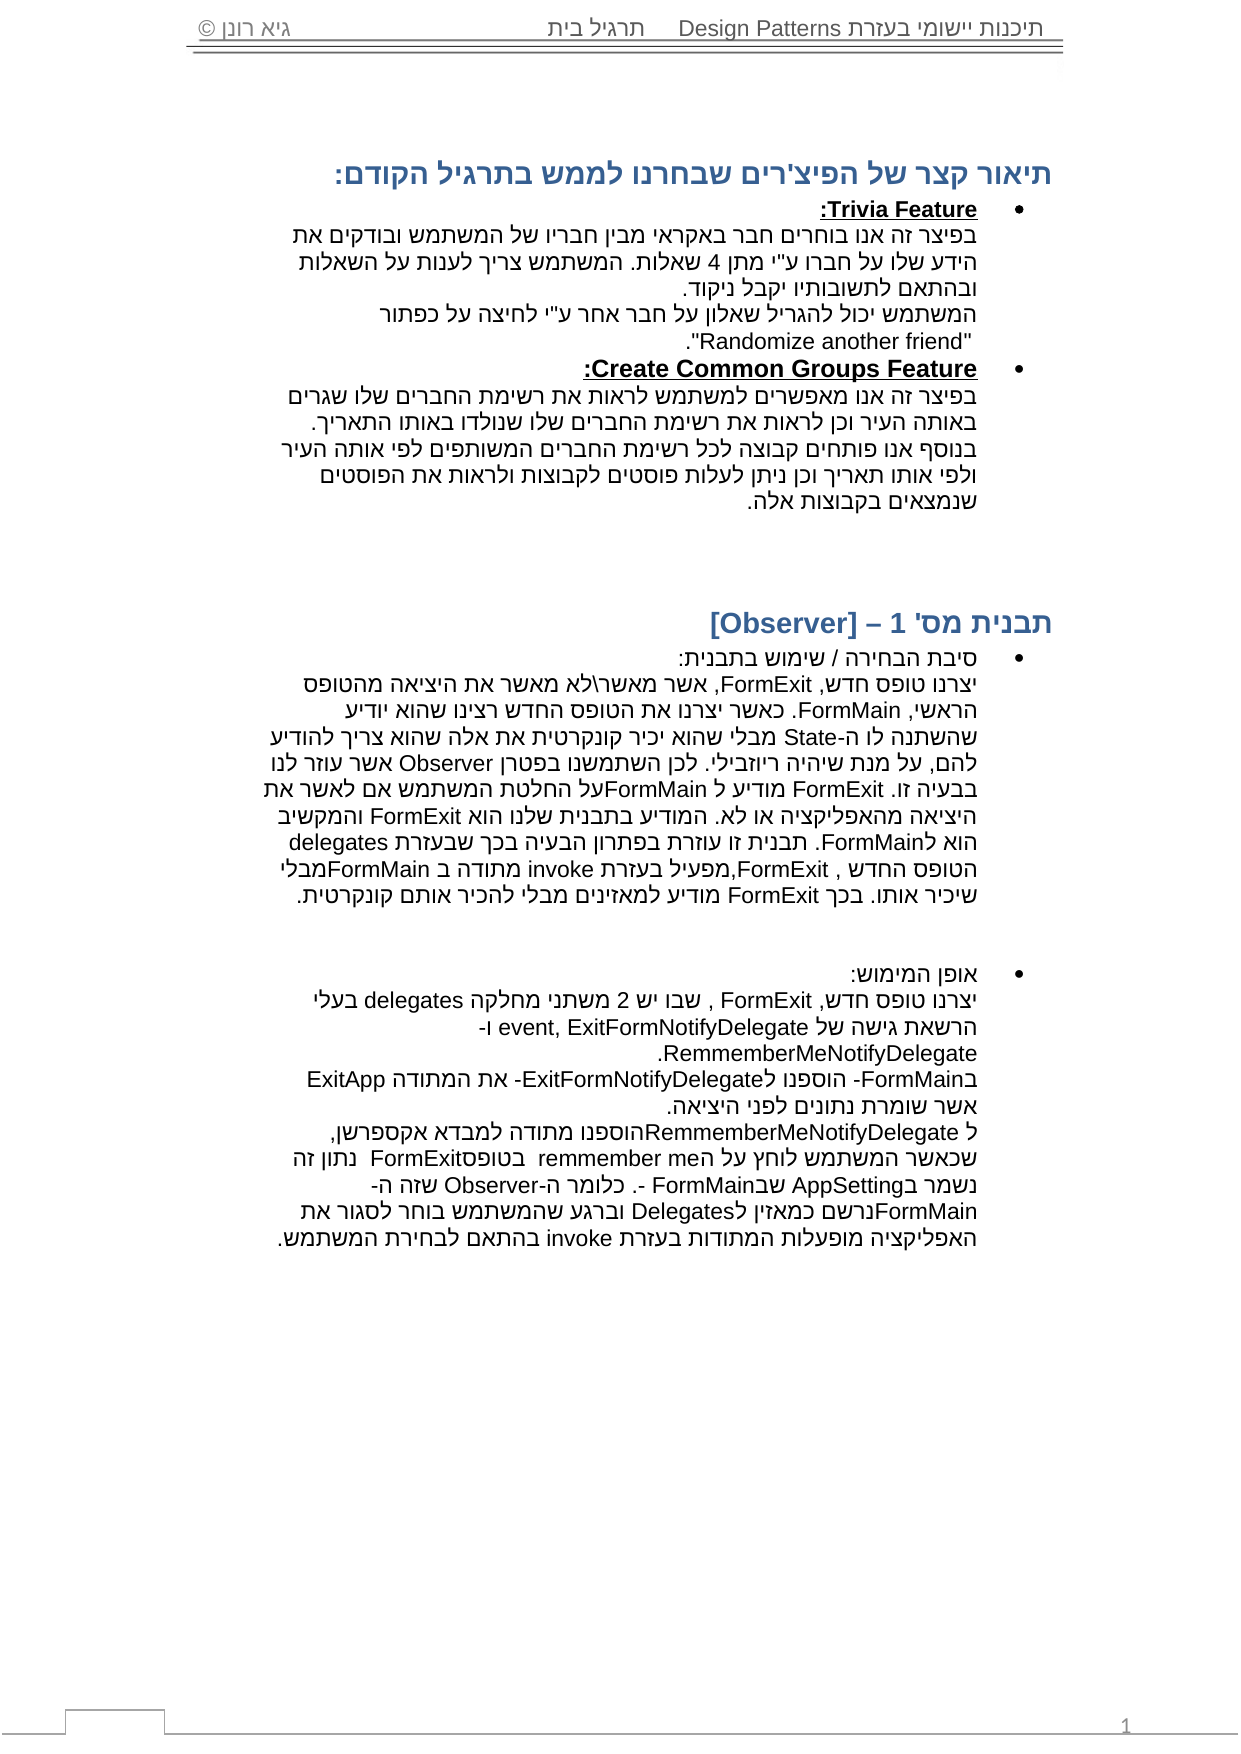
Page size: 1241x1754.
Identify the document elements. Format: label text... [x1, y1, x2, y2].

list Create Common Groups Feature: [187, 354, 1015, 383]
subtitle תיאור קצר של הפיצ'רים שבחרנו לממש בתרגיל הקודם: [187, 157, 1053, 191]
list יצרנו טופס חדש, FormExit , שבו יש 2 משתני מחלקה delegates בעלי הרשאת גישה של event, ExitFormNotifyDelegate ו-RemmemberMeNotifyDelegate. בFormMain- הוספנו לExitFormNotifyDelegate- את המתודה ExitApp אשר שומרת נתונים לפני היציאה. ל RemmemberMeNotifyDelegateהוספנו מתודה למבדא אקספרשן, שכאשר המשתמש לוחץ על הremmember me בטופסFormExit נתון זה נשמר בAppSetting שבFormMain -. כלומר ה-Observer שזה ה- FormMainנרשם כמאזין לDelegates וברגע שהמשתמש בוחר לסגור את האפליקציה מופעלות המתודות בעזרת invoke בהתאם לבחירת המשתמש. [262, 987, 978, 1251]
text בפיצר זה אנו בוחרים חבר באקראי מבין חבריו של המשתמש ובודקים את הידע שלו על חברו ע"י מתן 4 שאלות. המשתמש צריך לענות על השאלות ובהתאם לתשובותיו יקבל ניקוד. [262, 222, 978, 301]
list יצרנו טופס חדש, FormExit, אשר מאשר\לא מאשר את היציאה מהטופס הראשי, FormMain. כאשר יצרנו את הטופס החדש רצינו שהוא יודיע שהשתנה לו ה-State מבלי שהוא יכיר קונקרטית את אלה שהוא צריך להודיע להם, על מנת שיהיה ריוזבילי. לכן השתמשנו בפטרן Observer אשר עוזר לנו בבעיה זו. FormExit מודיע ל FormMainעל החלטת המשתמש אם לאשר את היציאה מהאפליקציה או לא. המודיע בתבנית שלנו הוא FormExit והמקשיב הוא לFormMain. תבנית זו עוזרת בפתרון הבעיה בכך שבעזרת delegates הטופס החדש , FormExit,מפעיל בעזרת invoke מתודה ב FormMainמבלי שיכיר אותו. בכך FormExit מודיע למאזינים מבלי להכיר אותם קונקרטית. [262, 671, 978, 908]
picture [186, 0, 1064, 104]
list סיבת הבחירה / שימוש בתבנית: [187, 645, 1015, 671]
list Trivia Feature: [187, 196, 1015, 222]
subtitle תבנית מס' 1 – [Observer] [187, 606, 1053, 640]
text בפיצר זה אנו מאפשרים למשתמש לראות את רשימת החברים שלו שגרים באותה העיר וכן לראות את רשימת החברים שלו שנולדו באותו התאריך.בנוסף אנו פותחים קבוצה לכל רשימת החברים המשותפים לפי אותה העיר ולפי אותו תאריך וכן ניתן לעלות פוסטים לקבוצות ולראות את הפוסטים שנמצאים בקבוצות אלה. [262, 383, 978, 514]
list אופן המימוש: [187, 961, 1015, 987]
text המשתמש יכול להגריל שאלון על חבר אחר ע"י לחיצה על כפתור "Randomize another friend". [262, 301, 978, 354]
